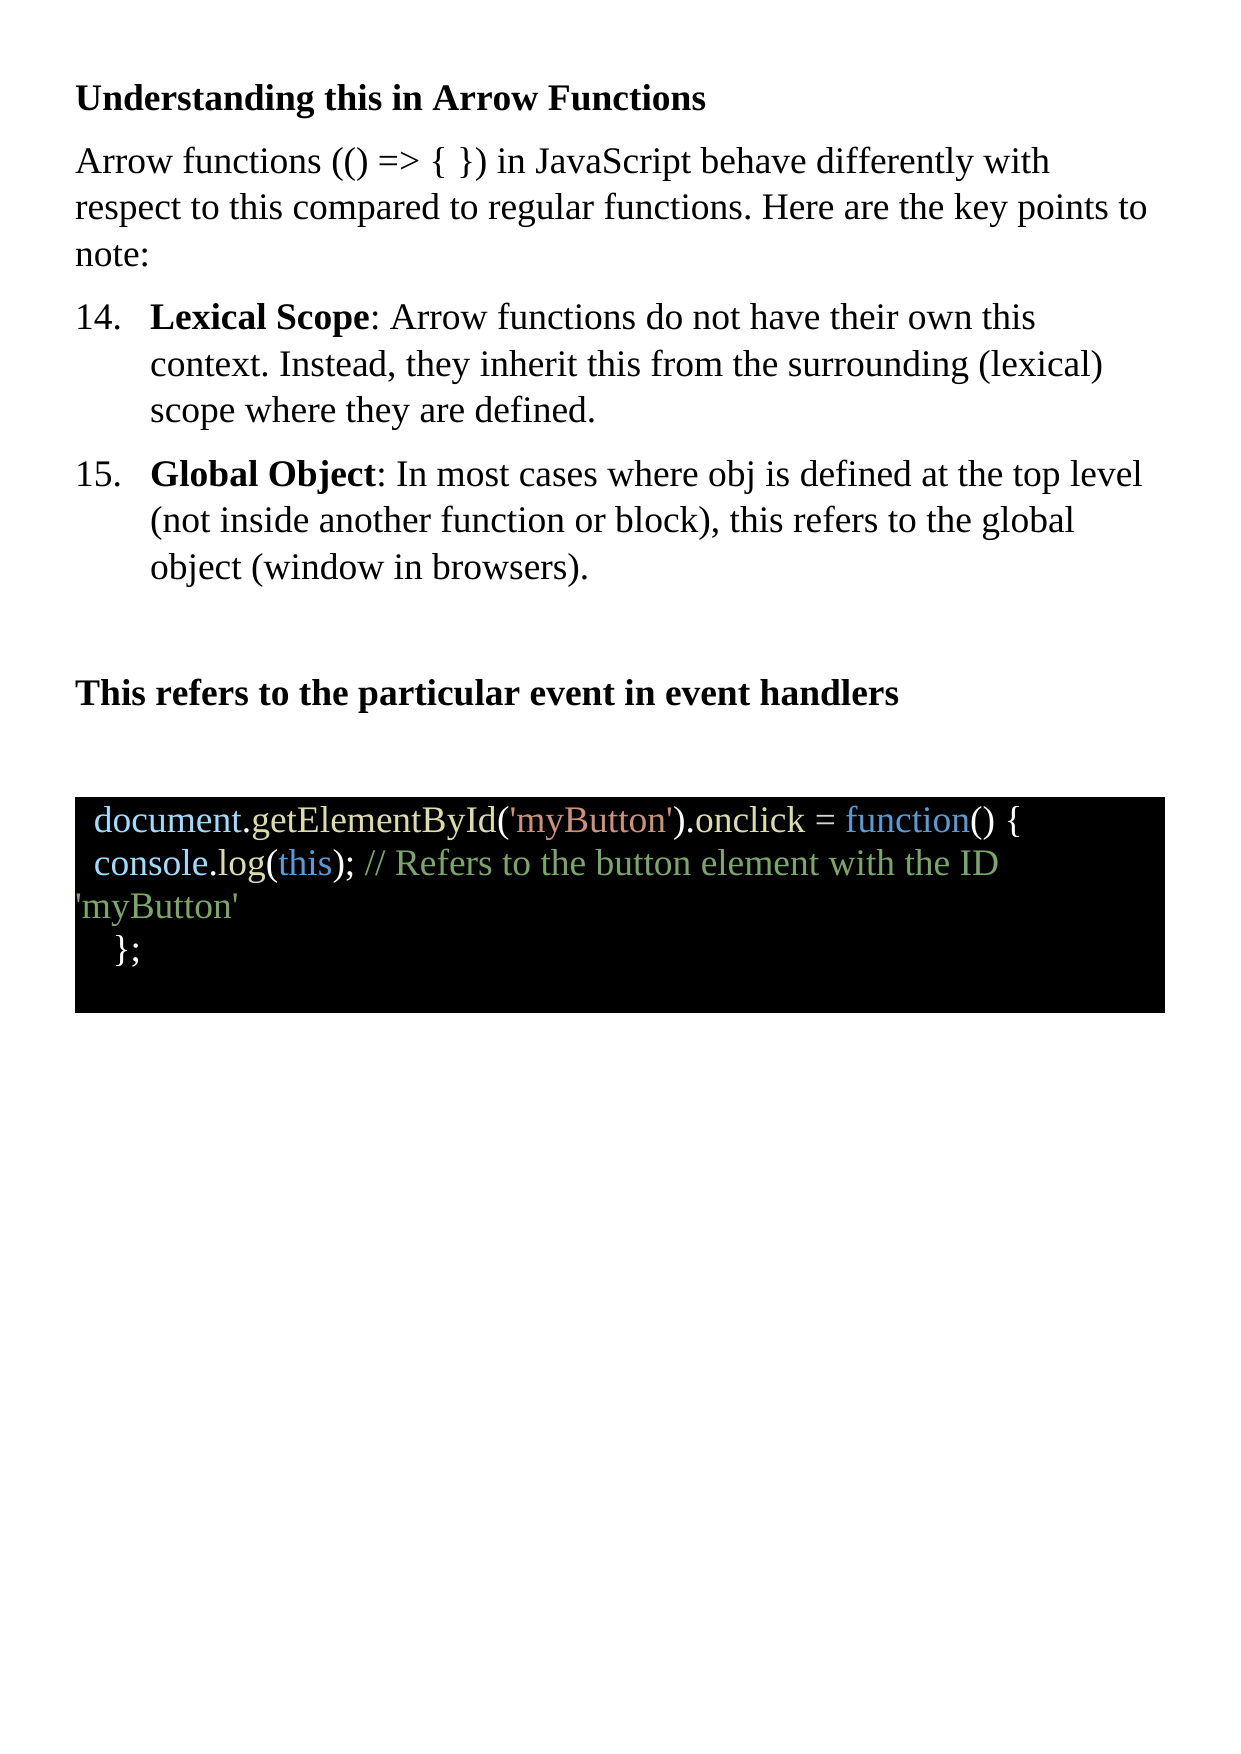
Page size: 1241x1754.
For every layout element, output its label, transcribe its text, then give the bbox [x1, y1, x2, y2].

text console.log(this); // Refers to the button element with the ID 'myButton' [75, 840, 1165, 926]
text Understanding this in Arrow Functions [75, 75, 1165, 118]
text document.getElementById('myButton').onclick = function() { [75, 797, 1165, 840]
list Global Object: In most cases where obj is defined at the top level (not inside another function or block), this refers to the global object (window in browsers). [75, 451, 1165, 587]
list Lexical Scope: Arrow functions do not have their own this context. Instead, they inherit this from the surrounding (lexical) scope where they are defined. [75, 294, 1165, 431]
text Arrow functions (() => { }) in JavaScript behave differently with respect to this compared to regular functions. Here are the key points to note: [75, 138, 1165, 274]
text }; [75, 926, 1165, 969]
text This refers to the particular event in event handlers [75, 671, 1165, 714]
